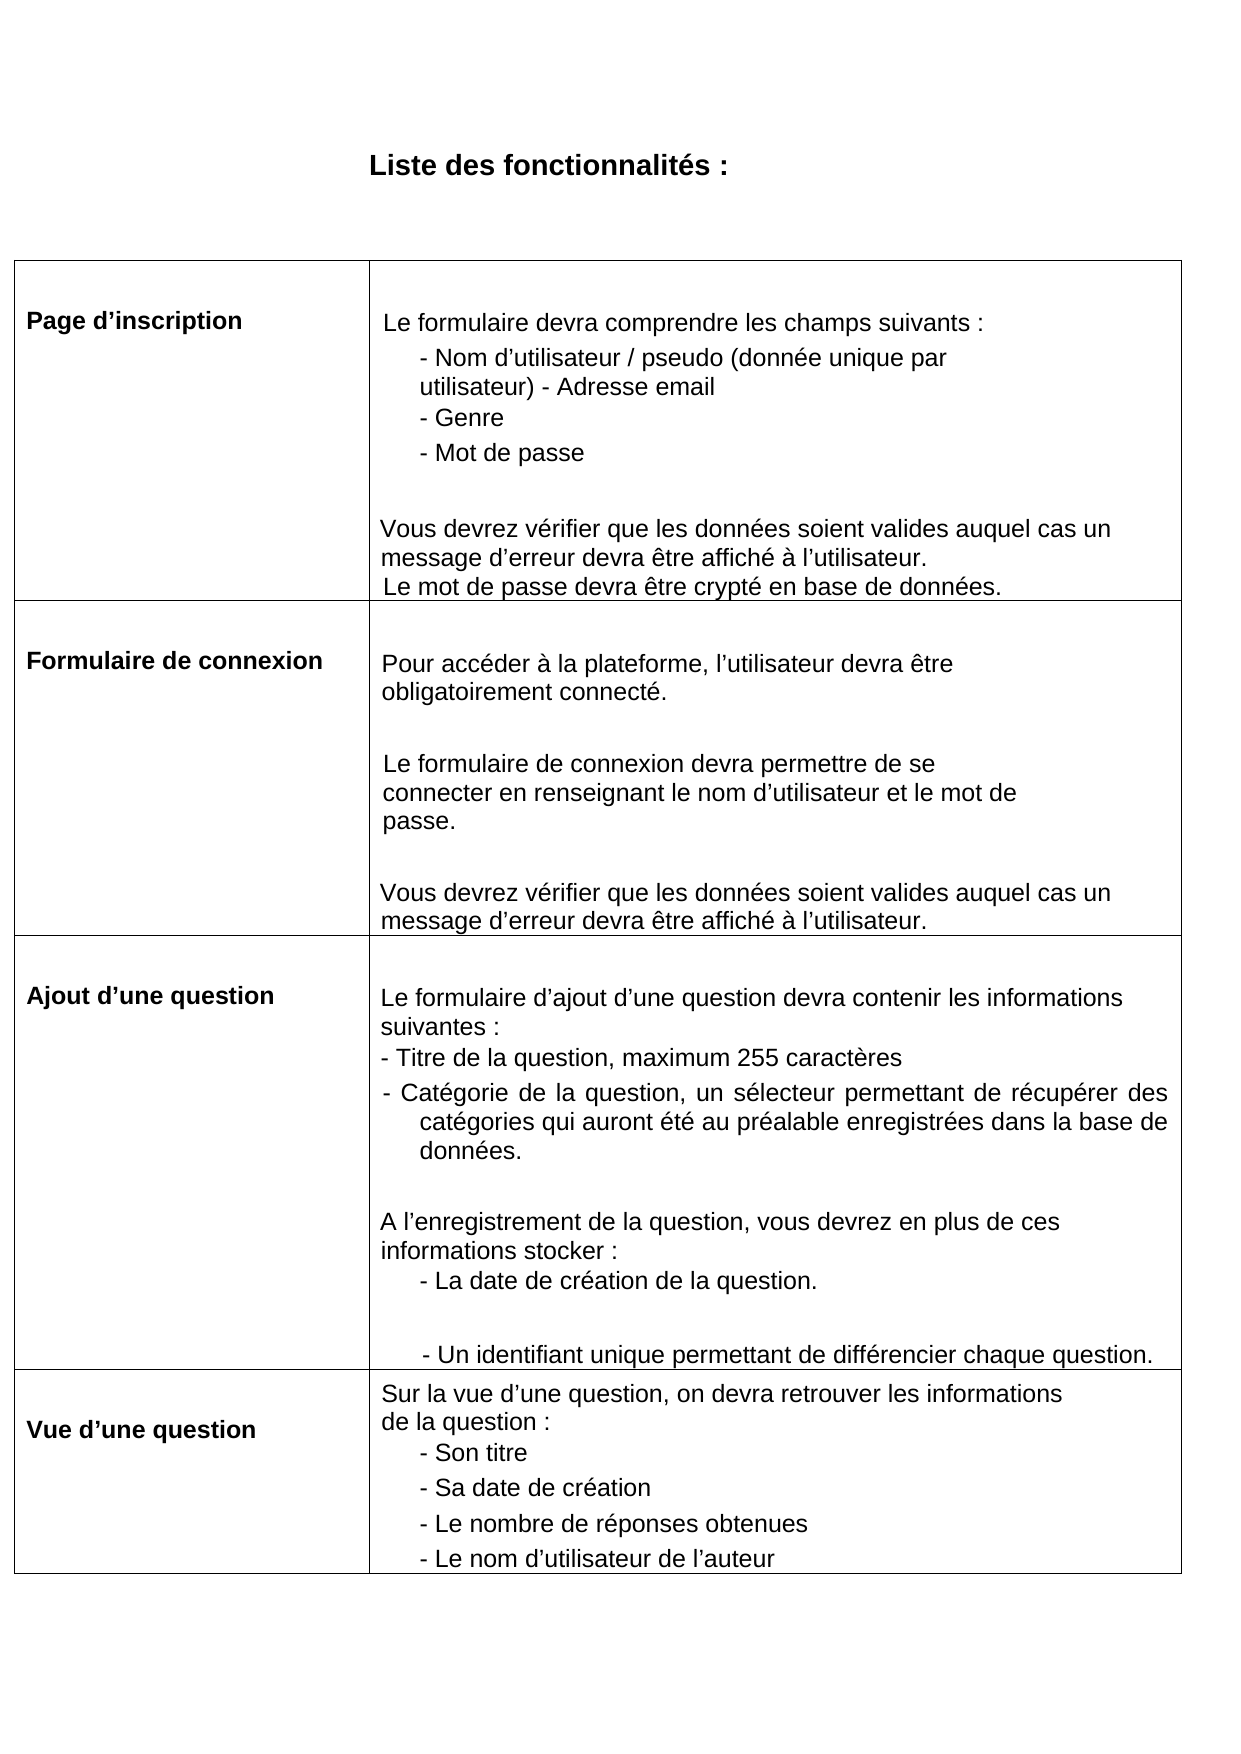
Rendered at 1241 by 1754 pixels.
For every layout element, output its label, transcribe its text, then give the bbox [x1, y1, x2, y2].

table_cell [370, 1370, 1181, 1573]
table_header Le formulaire devra comprendre les champs suivants : - Nom d’utilisateur / pseudo (donnée unique par utilisateur) - Adresse email - Genre - Mot de passe Vous devrez vérifier que les données soient valides auquel cas un message d’erreur devra être affiché à l’utilisateur. Le mot de passe devra être crypté en base de données. [370, 261, 1181, 600]
text Liste des fonctionnalités : [295, 148, 1093, 181]
table_cell Pour accéder à la plateforme, l’utilisateur devra être obligatoirement connecté. Le formulaire de connexion devra permettre de se connecter en renseignant le nom d’utilisateur et le mot de passe. Vous devrez vérifier que les données soient valides auquel cas un message d’erreur devra être affiché à l’utilisateur. [370, 601, 1181, 935]
table_cell Formulaire de connexion [15, 601, 369, 935]
table_cell Le formulaire d’ajout d’une question devra contenir les informations suivantes : - Titre de la question, maximum 255 caractères - Catégorie de la question, un sélecteur permettant de récupérer des catégories qui auront été au préalable enregistrées dans la base de données. A l’enregistrement de la question, vous devrez en plus de ces informations stocker : - La date de création de la question. - Un identifiant unique permettant de différencier chaque question. [370, 936, 1181, 1369]
table_cell Vue d’une question [15, 1370, 369, 1573]
table_cell Ajout d’une question [15, 936, 369, 1369]
table_header Page d’inscription [15, 261, 369, 600]
